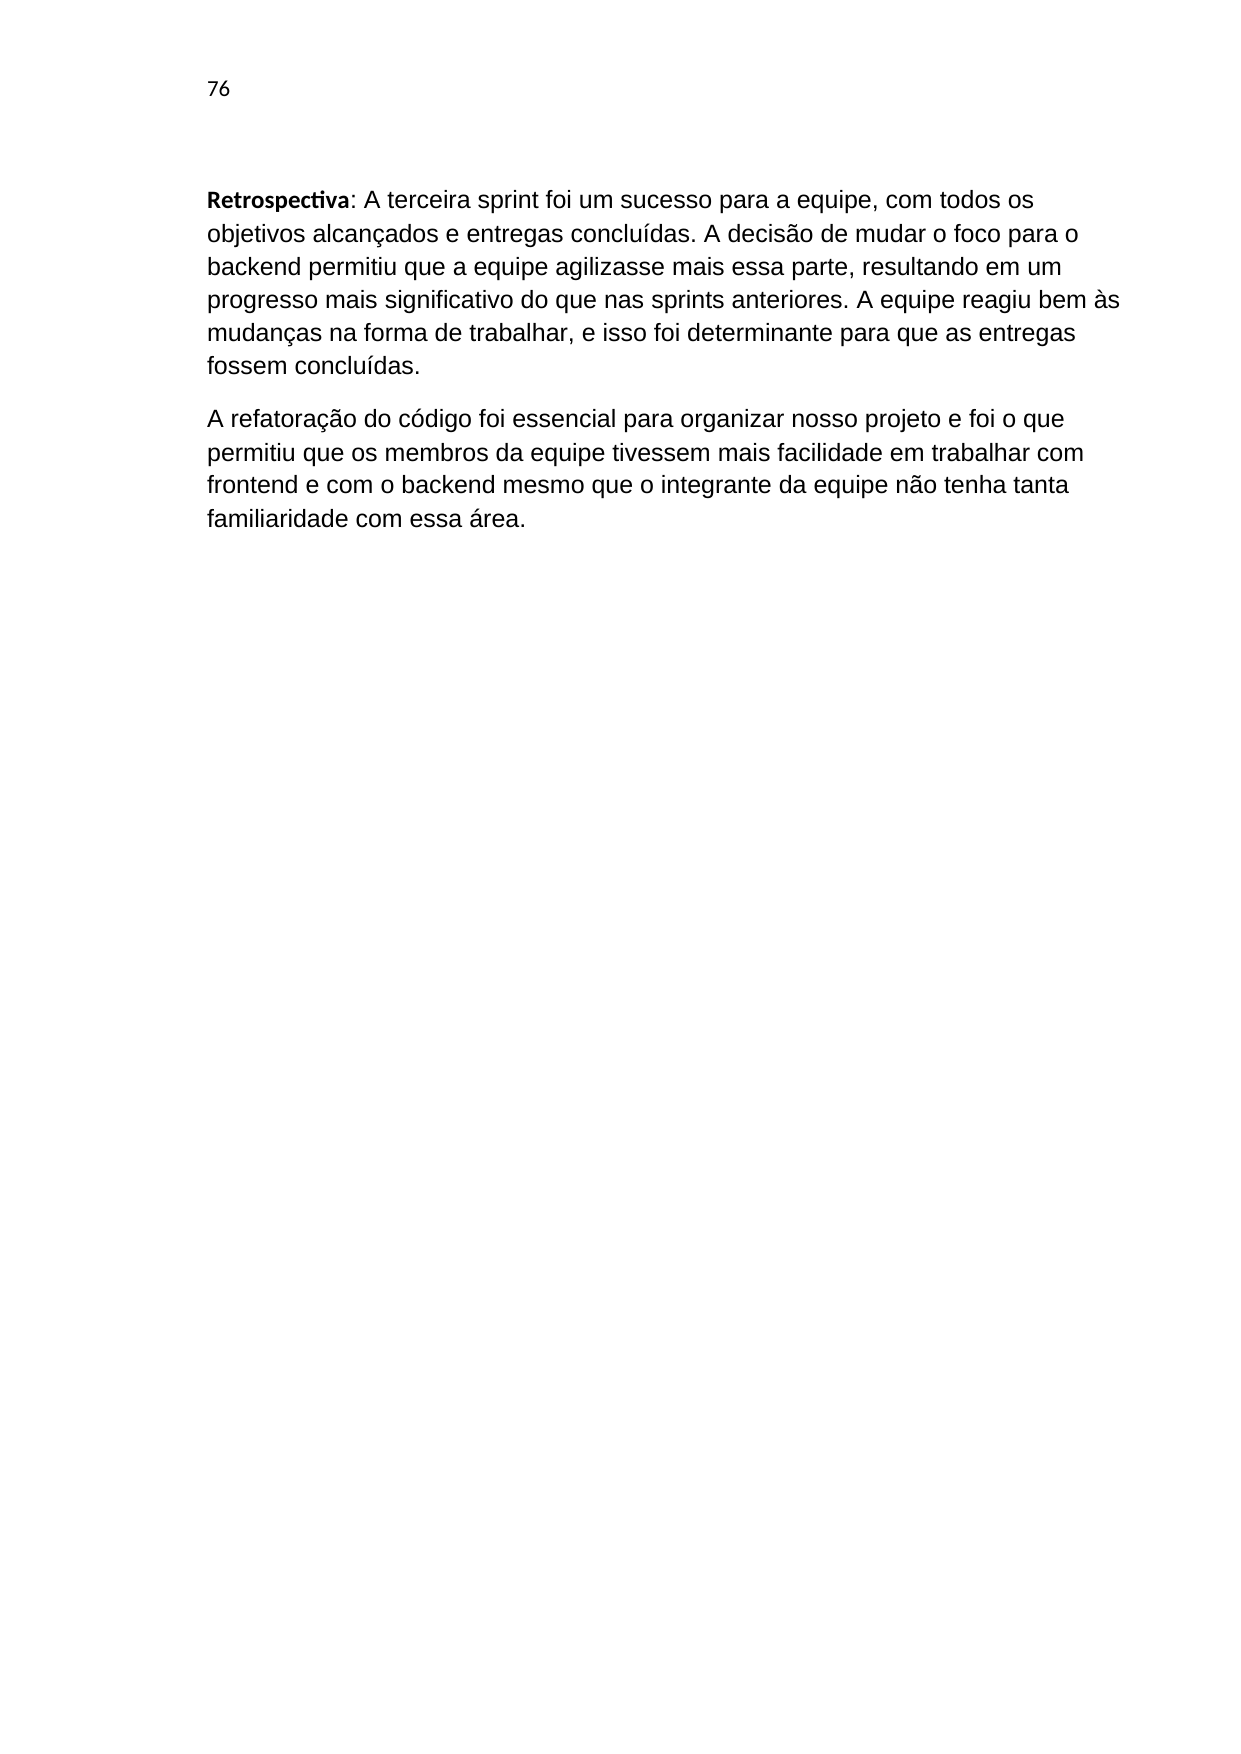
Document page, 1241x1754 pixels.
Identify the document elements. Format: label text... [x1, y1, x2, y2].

text Retrospectiva: A terceira sprint foi um sucesso para a equipe, com todos os objetivos alcançados e entregas concluídas. A decisão de mudar o foco para o backend permitiu que a equipe agilizasse mais essa parte, resultando em um progresso mais significativo do que nas sprints anteriores. A equipe reagiu bem às mudanças na forma de trabalhar, e isso foi determinante para que as entregas fossem concluídas. [207, 184, 1122, 379]
text A refatoração do código foi essencial para organizar nosso projeto e foi o que permitiu que os membros da equipe tivessem mais facilidade em trabalhar com frontend e com o backend mesmo que o integrante da equipe não tenha tanta familiaridade com essa área. [207, 404, 1122, 532]
